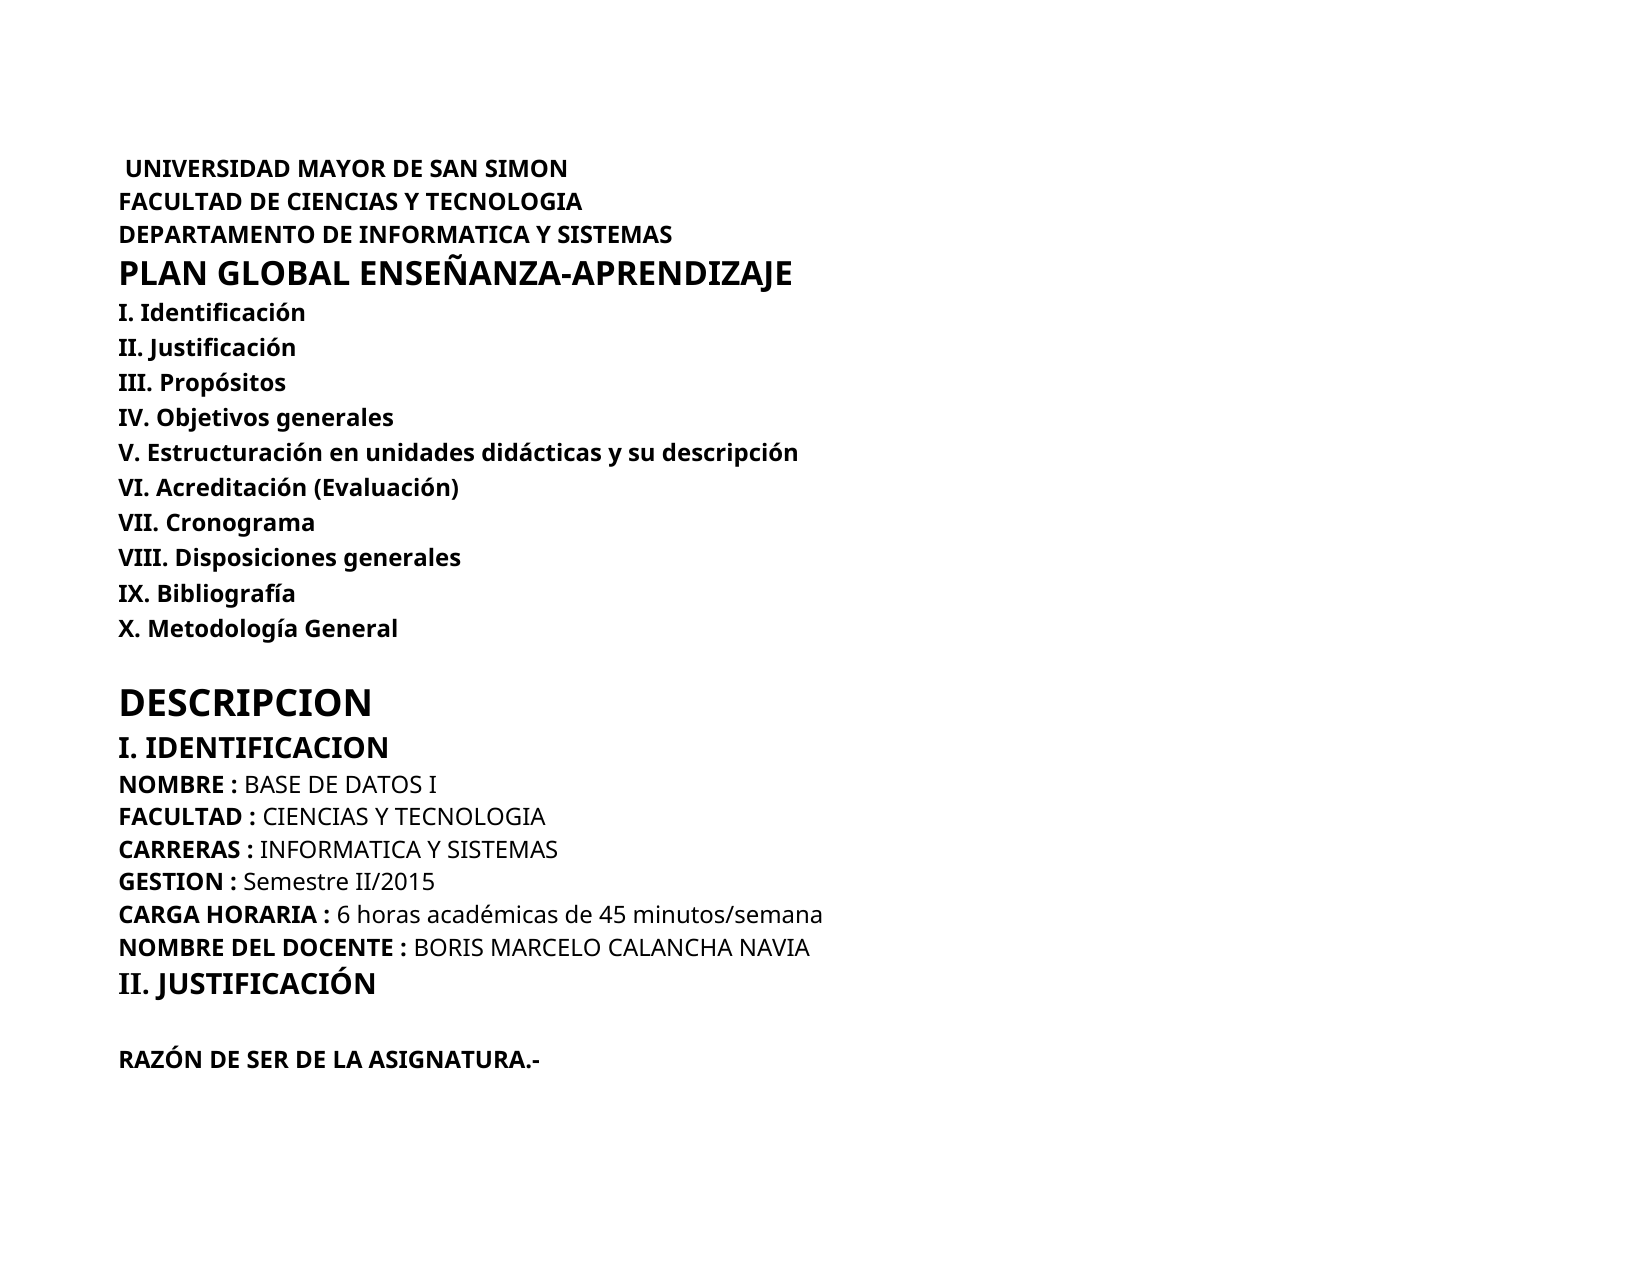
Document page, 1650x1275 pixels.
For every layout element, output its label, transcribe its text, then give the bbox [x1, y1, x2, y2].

text I. Identificación [118, 296, 1532, 328]
text DEPARTAMENTO DE INFORMATICA Y SISTEMAS [118, 217, 1532, 250]
text IV. Objetivos generales [118, 401, 1532, 433]
text II. Justificación [118, 331, 1532, 363]
text I. IDENTIFICACION [118, 728, 1532, 767]
text X. Metodología General [118, 611, 1532, 644]
text GESTION : Semestre II/2015 [118, 865, 1532, 898]
text FACULTAD DE CIENCIAS Y TECNOLOGIA [118, 185, 1532, 217]
text VI. Acreditación (Evaluación) [118, 471, 1532, 504]
text RAZÓN DE SER DE LA ASIGNATURA.- [118, 1042, 1532, 1075]
text FACULTAD : CIENCIAS Y TECNOLOGIA [118, 800, 1532, 833]
text PLAN GLOBAL ENSEÑANZA-APRENDIZAJE [118, 250, 1532, 296]
text IX. Bibliografía [118, 576, 1532, 609]
text VIII. Disposiciones generales [118, 541, 1532, 574]
text V. Estructuración en unidades didácticas y su descripción [118, 436, 1532, 468]
text VII. Cronograma [118, 506, 1532, 539]
text NOMBRE : BASE DE DATOS I [118, 767, 1532, 800]
text II. JUSTIFICACIÓN [118, 963, 1532, 1003]
text UNIVERSIDAD MAYOR DE SAN SIMON [118, 152, 1532, 185]
text DESCRIPCION [118, 677, 1532, 728]
text NOMBRE DEL DOCENTE : BORIS MARCELO CALANCHA NAVIA [118, 930, 1532, 963]
text III. Propósitos [118, 366, 1532, 398]
text CARRERAS : INFORMATICA Y SISTEMAS [118, 833, 1532, 865]
text CARGA HORARIA : 6 horas académicas de 45 minutos/semana [118, 898, 1532, 930]
